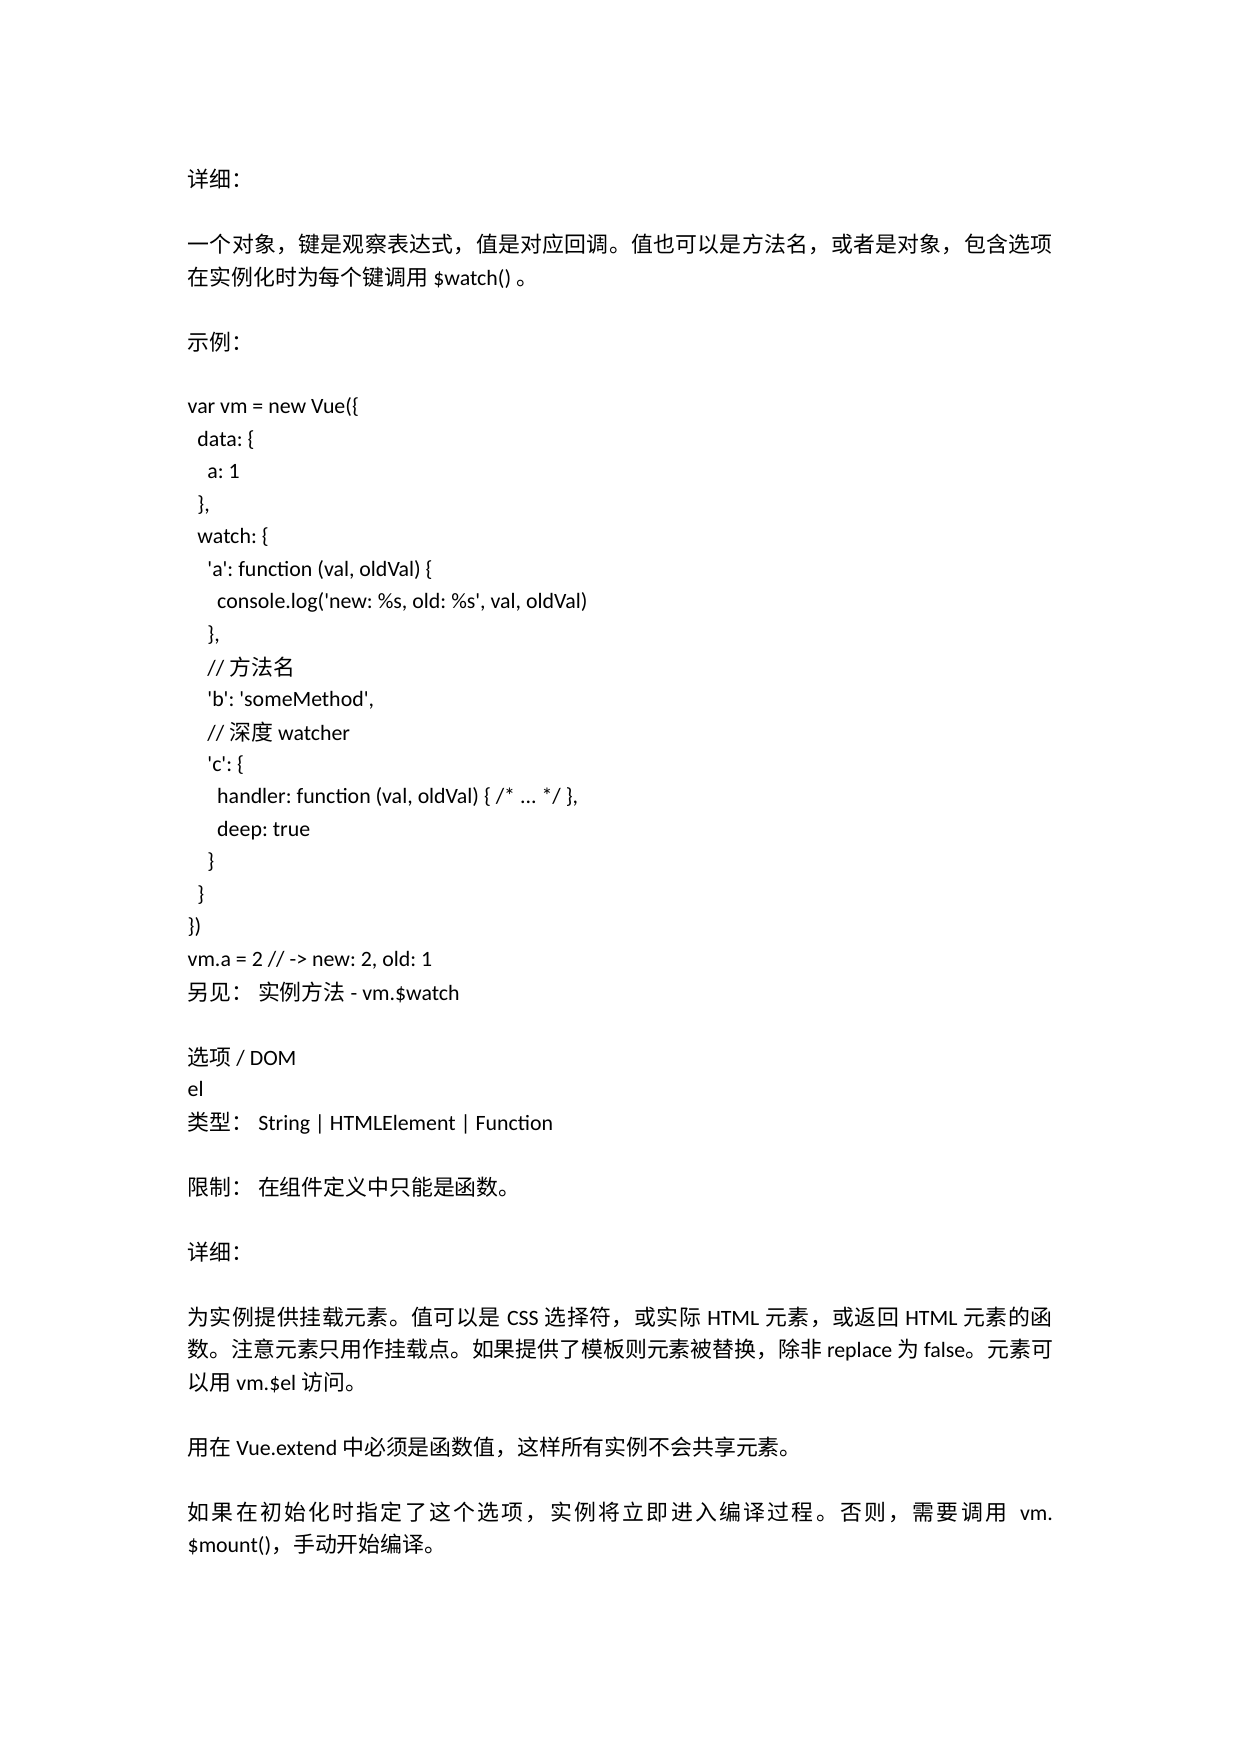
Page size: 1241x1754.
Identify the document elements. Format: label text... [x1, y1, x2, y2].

text } [187, 844, 1053, 877]
text 示例： [187, 324, 1053, 357]
text 为实例提供挂载元素。值可以是 CSS 选择符，或实际 HTML 元素，或返回 HTML 元素的函数。注意元素只用作挂载点。如果提供了模板则元素被替换，除非 replace 为 false。元素可以用 vm.$el 访问。 [187, 1299, 1053, 1397]
text }) [187, 909, 1053, 942]
text a: 1 [187, 454, 1053, 487]
text }, [187, 487, 1053, 519]
text el [187, 1072, 1053, 1104]
text 另见： 实例方法 - vm.$watch [187, 974, 1053, 1007]
text 一个对象，键是观察表达式，值是对应回调。值也可以是方法名，或者是对象，包含选项。在实例化时为每个键调用 $watch() 。 [187, 227, 1053, 292]
text 详细： [187, 1234, 1053, 1267]
text // 深度 watcher [187, 714, 1053, 747]
text 如果在初始化时指定了这个选项，实例将立即进入编译过程。否则，需要调用 vm.$mount()，手动开始编译。 [187, 1494, 1053, 1559]
text 'b': 'someMethod', [187, 682, 1053, 714]
text 用在 Vue.extend 中必须是函数值，这样所有实例不会共享元素。 [187, 1429, 1053, 1462]
text data: { [187, 422, 1053, 454]
text 详细： [187, 162, 1053, 194]
text deep: true [187, 812, 1053, 844]
text 类型： String | HTMLElement | Function [187, 1104, 1053, 1137]
text 'c': { [187, 747, 1053, 779]
text 'a': function (val, oldVal) { [187, 552, 1053, 584]
text var vm = new Vue({ [187, 389, 1053, 422]
text } [187, 877, 1053, 909]
text watch: { [187, 519, 1053, 552]
text }, [187, 617, 1053, 649]
text vm.a = 2 // -> new: 2, old: 1 [187, 942, 1053, 974]
text handler: function (val, oldVal) { /* ... */ }, [187, 779, 1053, 812]
text // 方法名 [187, 649, 1053, 682]
text 选项 / DOM [187, 1039, 1053, 1072]
text 限制： 在组件定义中只能是函数。 [187, 1169, 1053, 1202]
text console.log('new: %s, old: %s', val, oldVal) [187, 584, 1053, 617]
